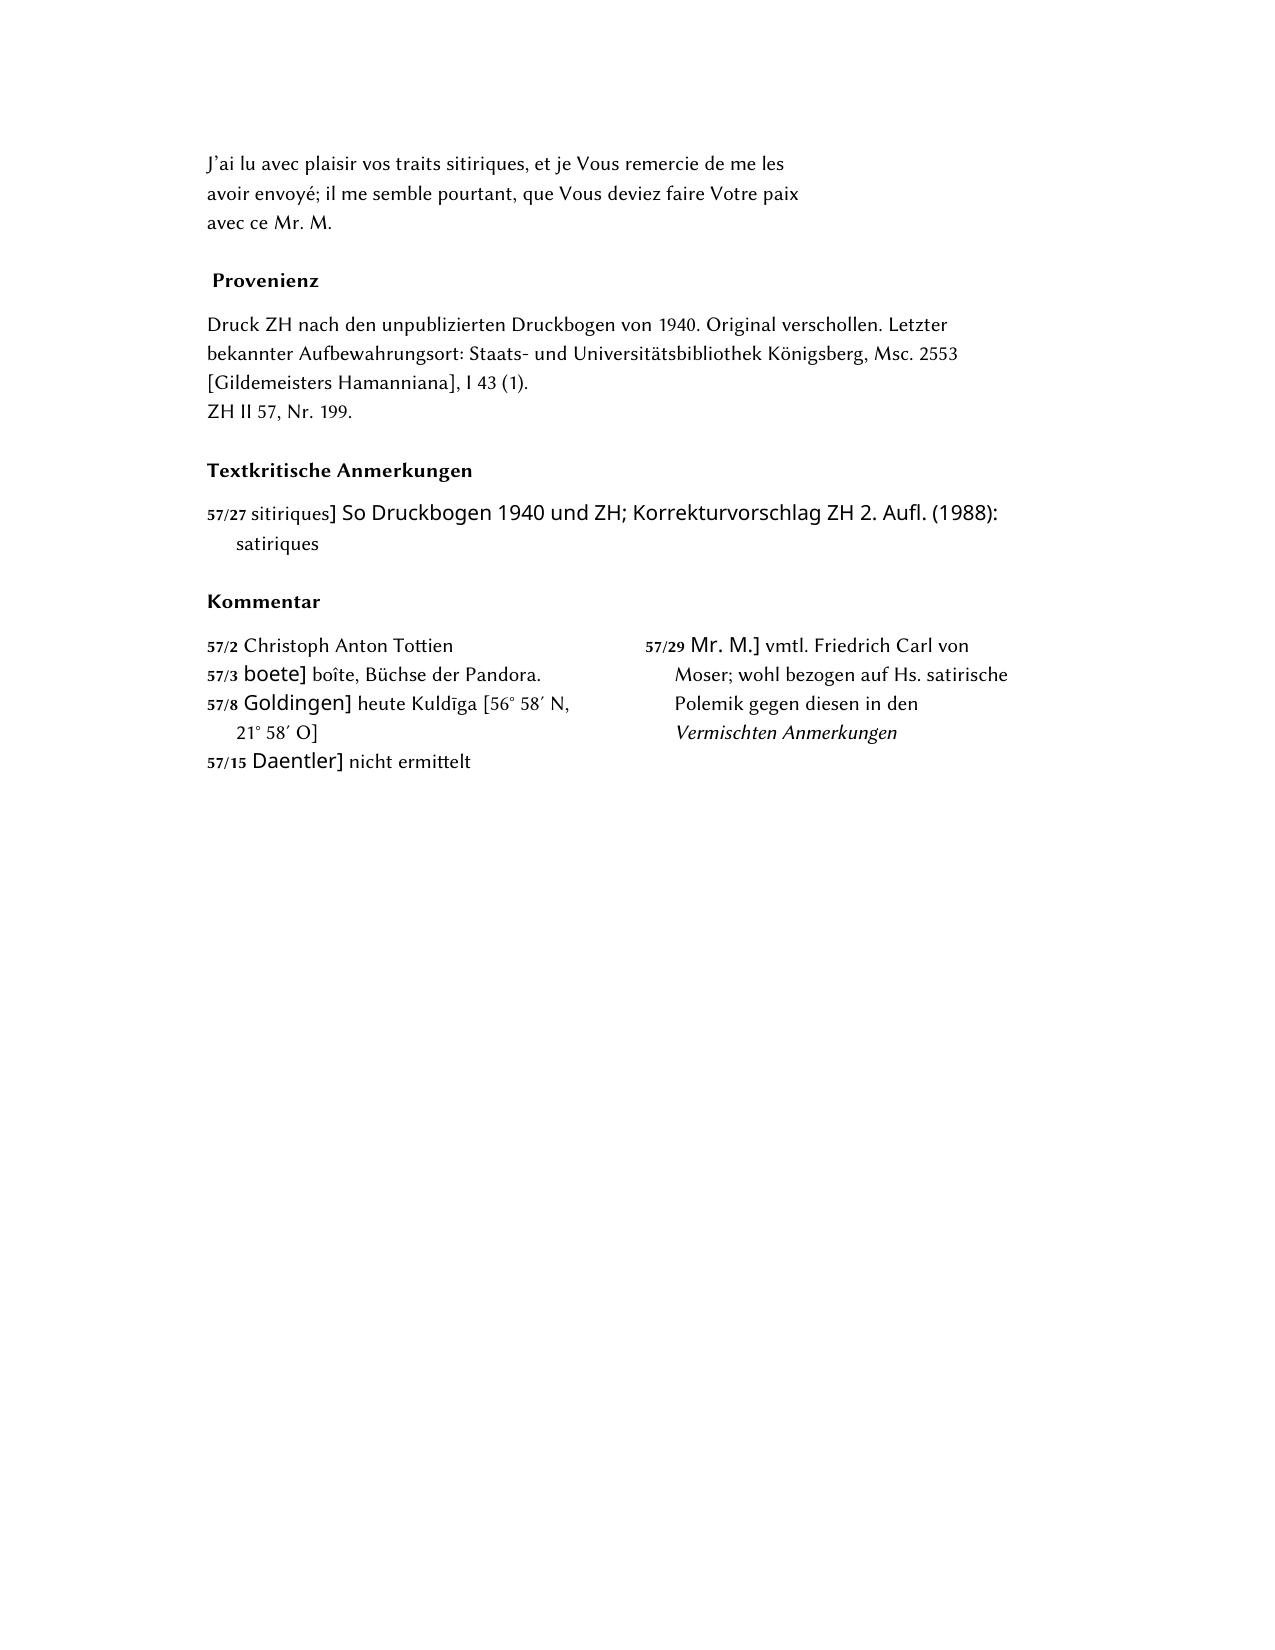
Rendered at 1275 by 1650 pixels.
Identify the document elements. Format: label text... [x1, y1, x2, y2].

text 57/27 sitiriques] So Druckbogen 1940 und ZH; Korrekturvorschlag ZH 2. Aufl. (1988): satiriques [207, 497, 1025, 556]
text ZH II 57, Nr. 199. [207, 395, 1025, 424]
text 57/29 Mr. M.] vmtl. Friedrich Carl von Moser; wohl bezogen auf Hs. satirische Polemik gegen diesen in den Vermischten Anmerkungen [645, 629, 1025, 745]
text 57/15 Daentler] nicht ermittelt [207, 745, 587, 774]
text Kommentar [207, 585, 1025, 614]
text Provenienz [207, 264, 1025, 293]
text Textkritische Anmerkungen [207, 454, 1025, 483]
text J’ai lu avec plaisir vos traits sitiriques, et je Vous remercie de me les [207, 147, 1025, 177]
text Druck ZH nach den unpublizierten Druckbogen von 1940. Original verschollen. Letzter bekannter Aufbewahrungsort: Staats- und Universitätsbibliothek Königsberg, Msc. 2553 [Gildemeisters Hamanniana], I 43 (1). [207, 308, 1025, 395]
text 57/8 Goldingen] heute Kuldīga [56° 58′ N, 21° 58′ O] [207, 687, 587, 745]
text avoir envoyé; il me semble pourtant, que Vous deviez faire Votre paix [207, 177, 1025, 206]
text 57/3 boete] boîte, Büchse der Pandora. [207, 658, 587, 687]
text avec ce Mr. M. [207, 206, 1025, 235]
text 57/2 Christoph Anton Tottien [207, 629, 587, 658]
